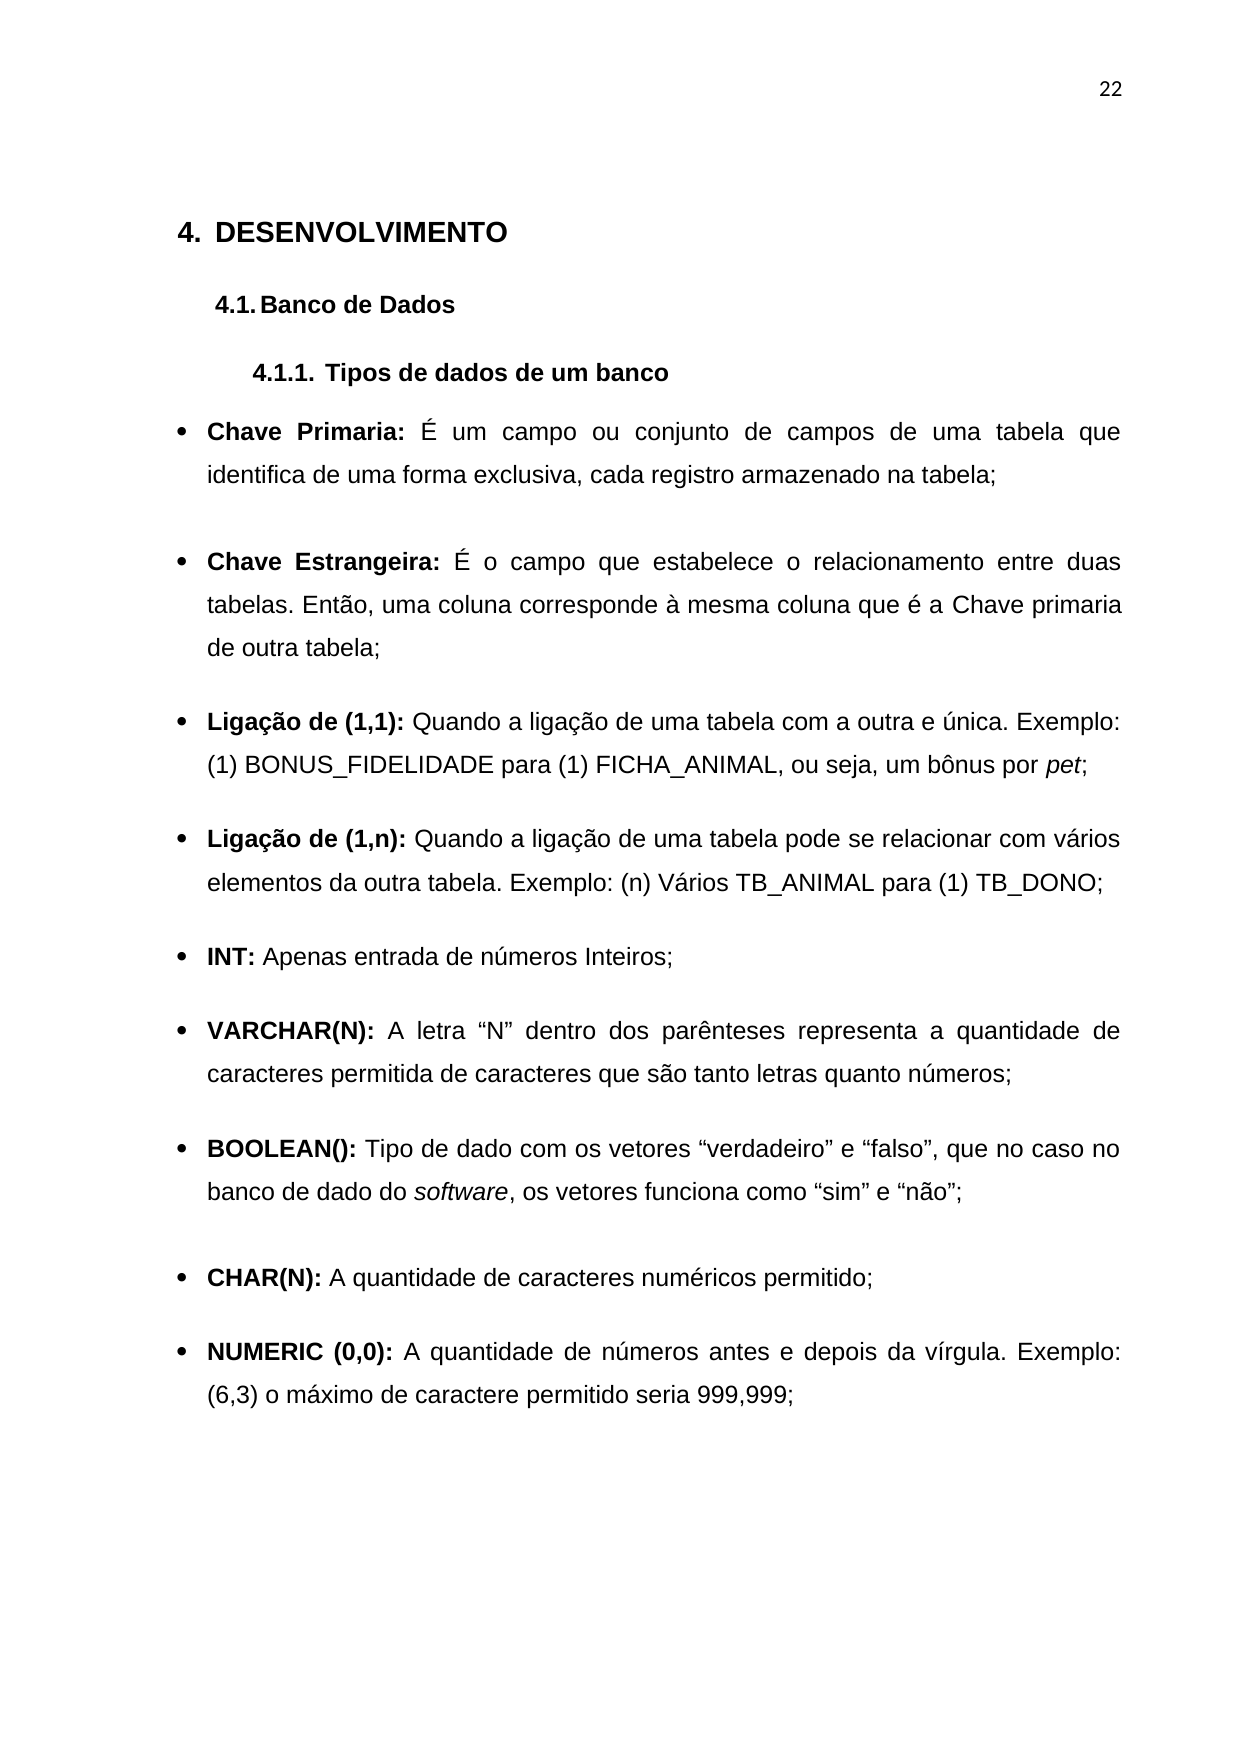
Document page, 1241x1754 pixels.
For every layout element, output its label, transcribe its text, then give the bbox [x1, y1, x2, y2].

subtitle DESENVOLVIMENTO [177, 215, 1122, 248]
subtitle Banco de Dados [215, 290, 1122, 319]
subtitle Tipos de dados de um banco [252, 358, 1122, 387]
list VARCHAR(N): A letra “N” dentro dos parênteses representa a quantidade de caracteres permitida de caracteres que são tanto letras quanto números; [177, 1016, 1122, 1088]
list INT: Apenas entrada de números Inteiros; [177, 942, 1122, 971]
list CHAR(N): A quantidade de caracteres numéricos permitido; [177, 1263, 1122, 1292]
list Ligação de (1,n): Quando a ligação de uma tabela pode se relacionar com vários elementos da outra tabela. Exemplo: (n) Vários TB_ANIMAL para (1) TB_DONO; [177, 824, 1122, 896]
list BOOLEAN(): Tipo de dado com os vetores “verdadeiro” e “falso”, que no caso no banco de dado do software, os vetores funciona como “sim” e “não”; [177, 1133, 1122, 1206]
list Chave Primaria: É um campo ou conjunto de campos de uma tabela que identifica de uma forma exclusiva, cada registro armazenado na tabela; [177, 417, 1122, 489]
list Chave Estrangeira: É o campo que estabelece o relacionamento entre duas tabelas. Então, uma coluna corresponde à mesma coluna que é a Chave primaria de outra tabela; [177, 547, 1122, 662]
list Ligação de (1,1): Quando a ligação de uma tabela com a outra e única. Exemplo: (1) BONUS_FIDELIDADE para (1) FICHA_ANIMAL, ou seja, um bônus por pet; [177, 707, 1122, 779]
list NUMERIC (0,0): A quantidade de números antes e depois da vírgula. Exemplo: (6,3) o máximo de caractere permitido seria 999,999; [177, 1337, 1122, 1409]
